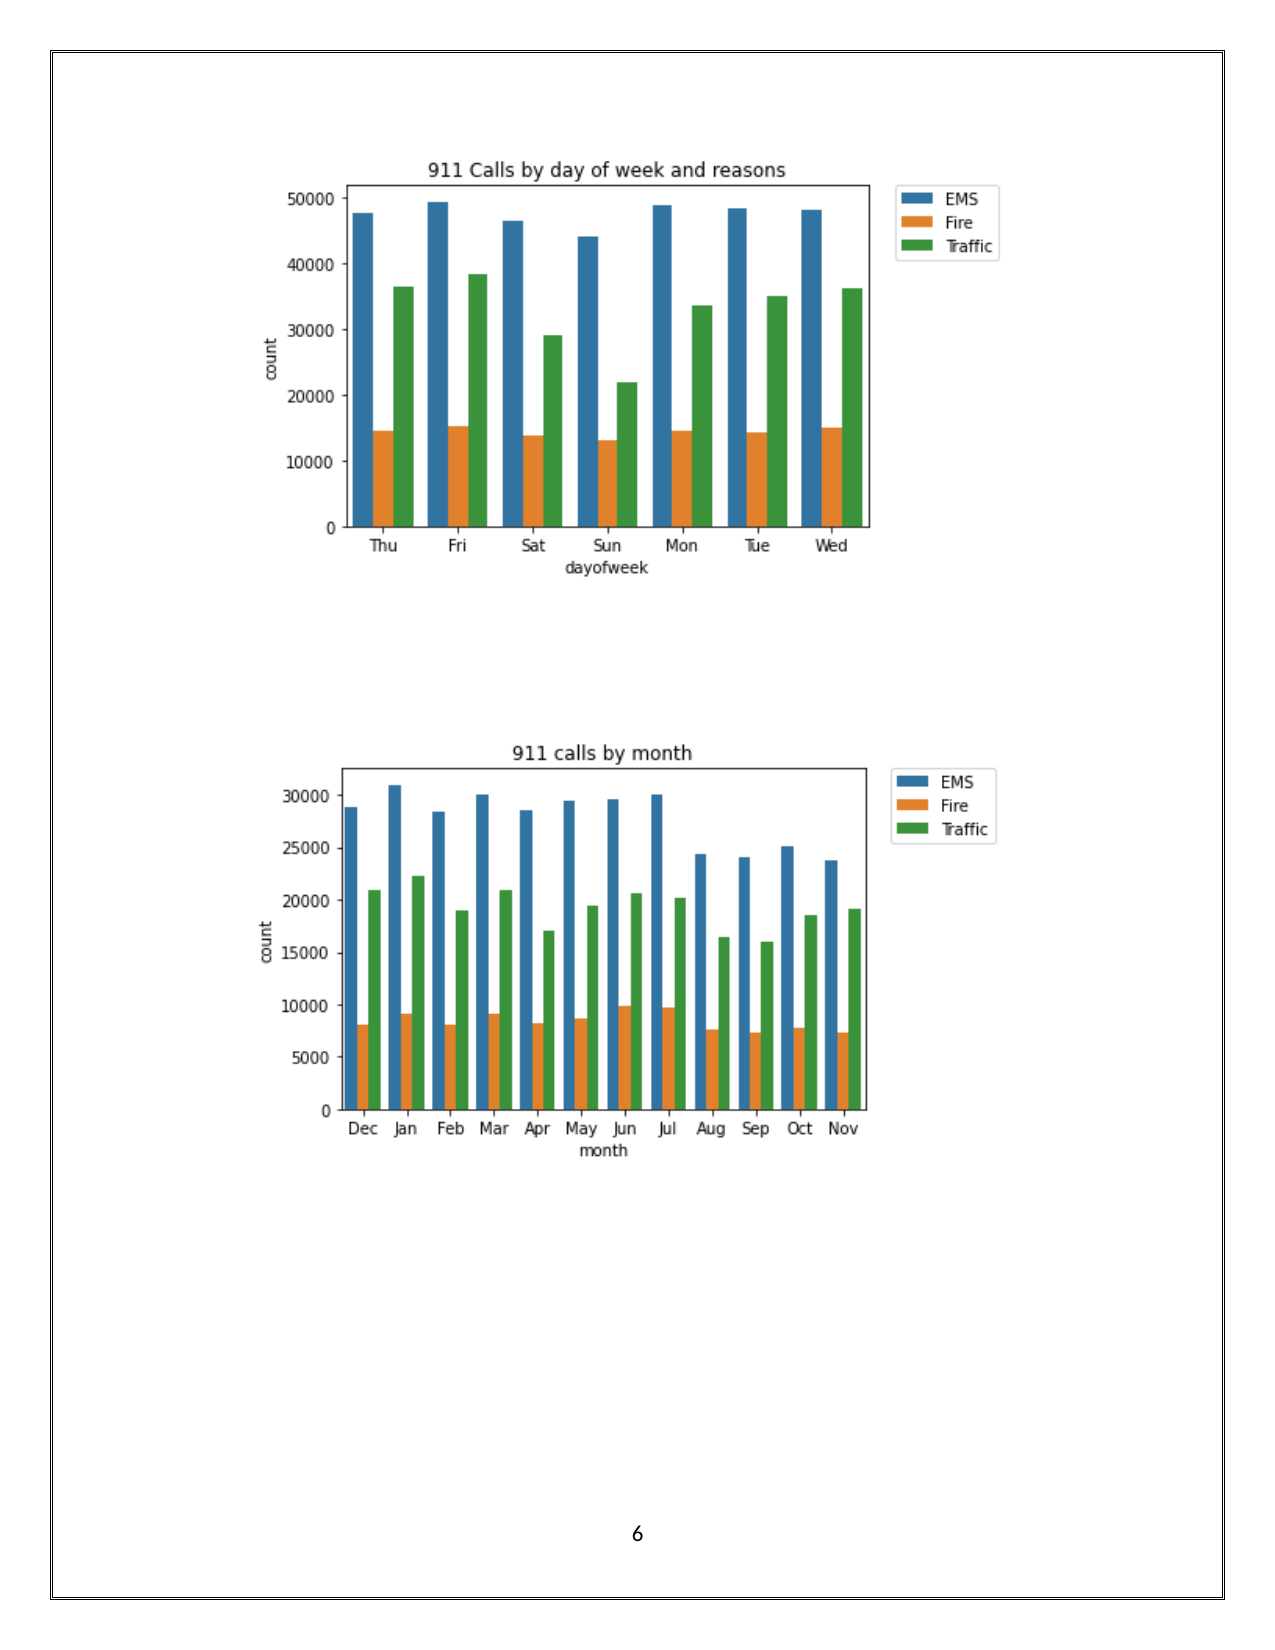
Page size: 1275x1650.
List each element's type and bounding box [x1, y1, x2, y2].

picture [248, 729, 1027, 1191]
picture [256, 150, 1019, 616]
